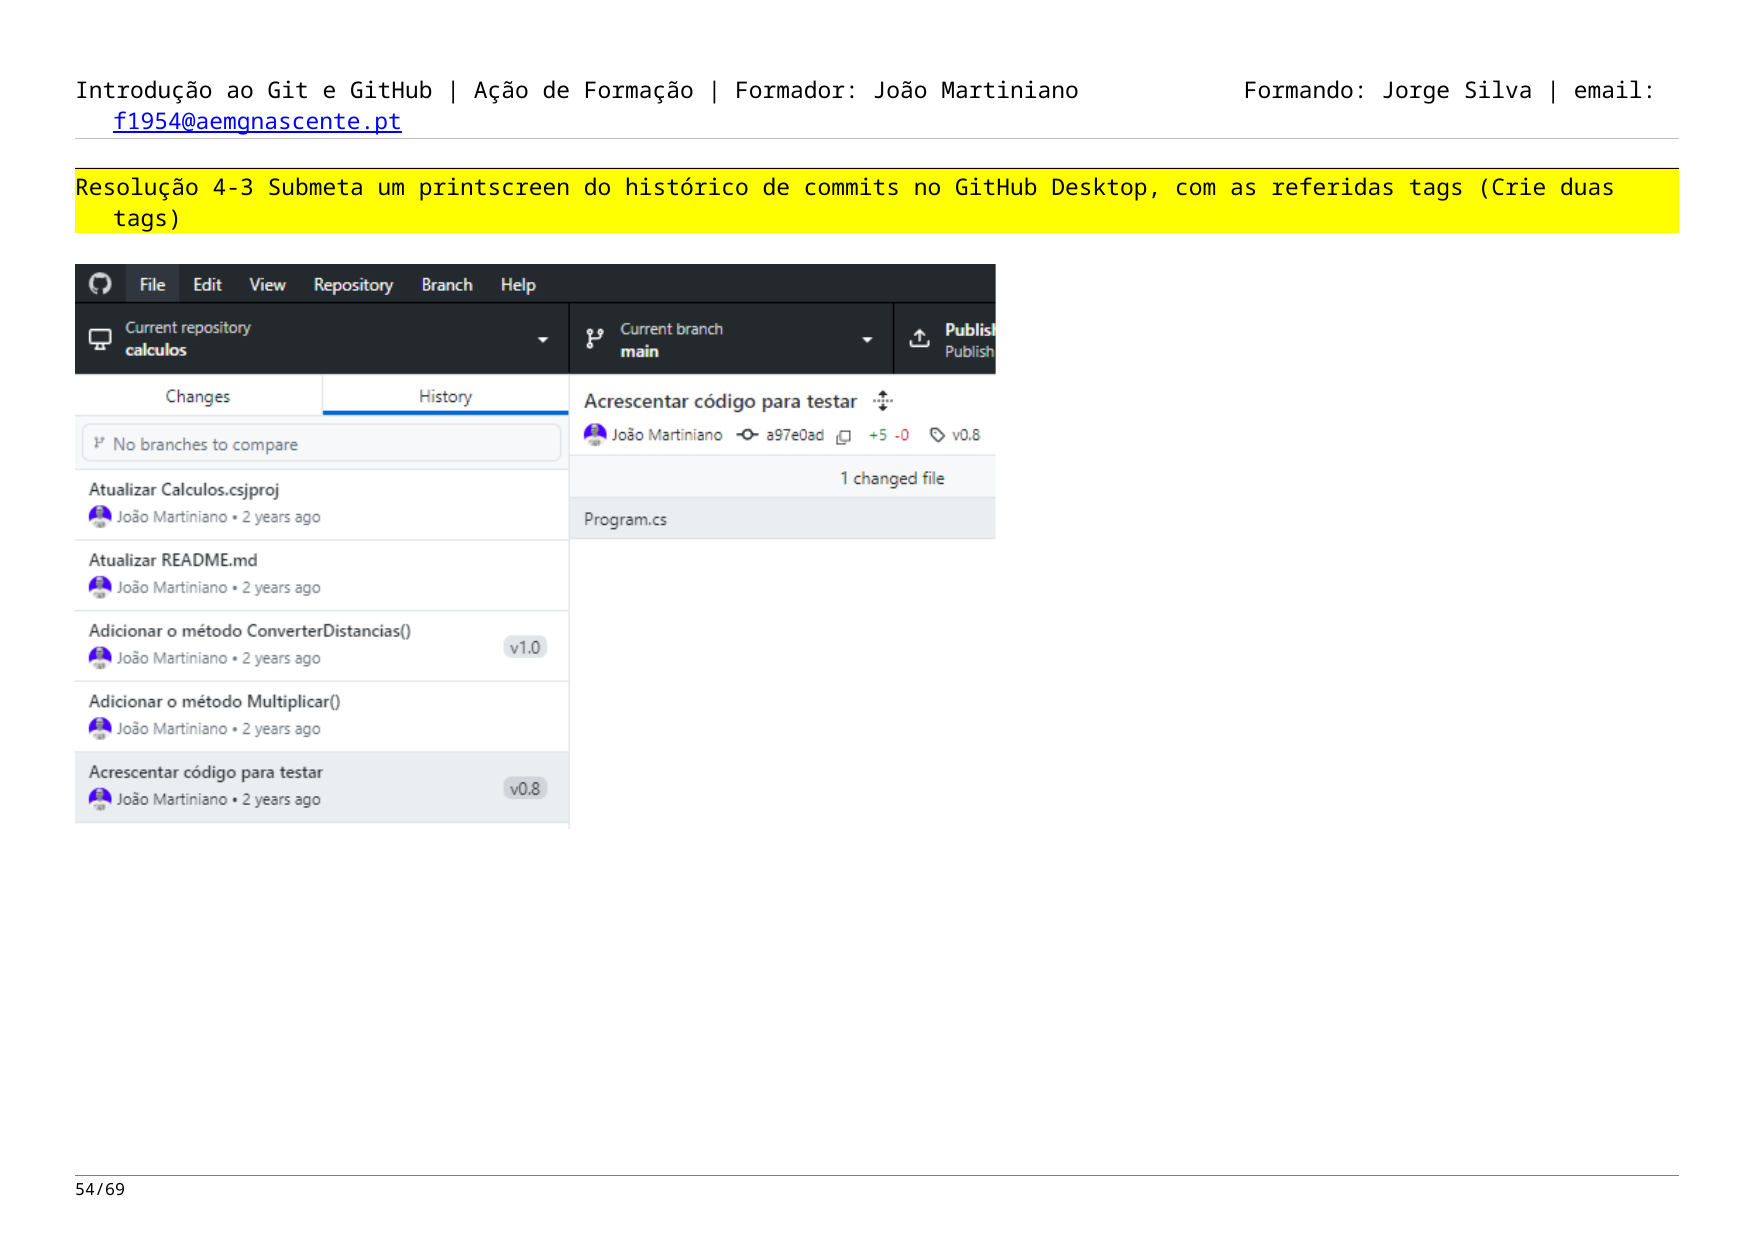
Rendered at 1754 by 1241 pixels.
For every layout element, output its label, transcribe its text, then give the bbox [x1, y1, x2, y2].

picture [75, 264, 996, 829]
text Resolução 4-3 Submeta um printscreen do histórico de commits no GitHub Desktop, com as referidas tags (Crie duas tags) [75, 169, 1679, 233]
